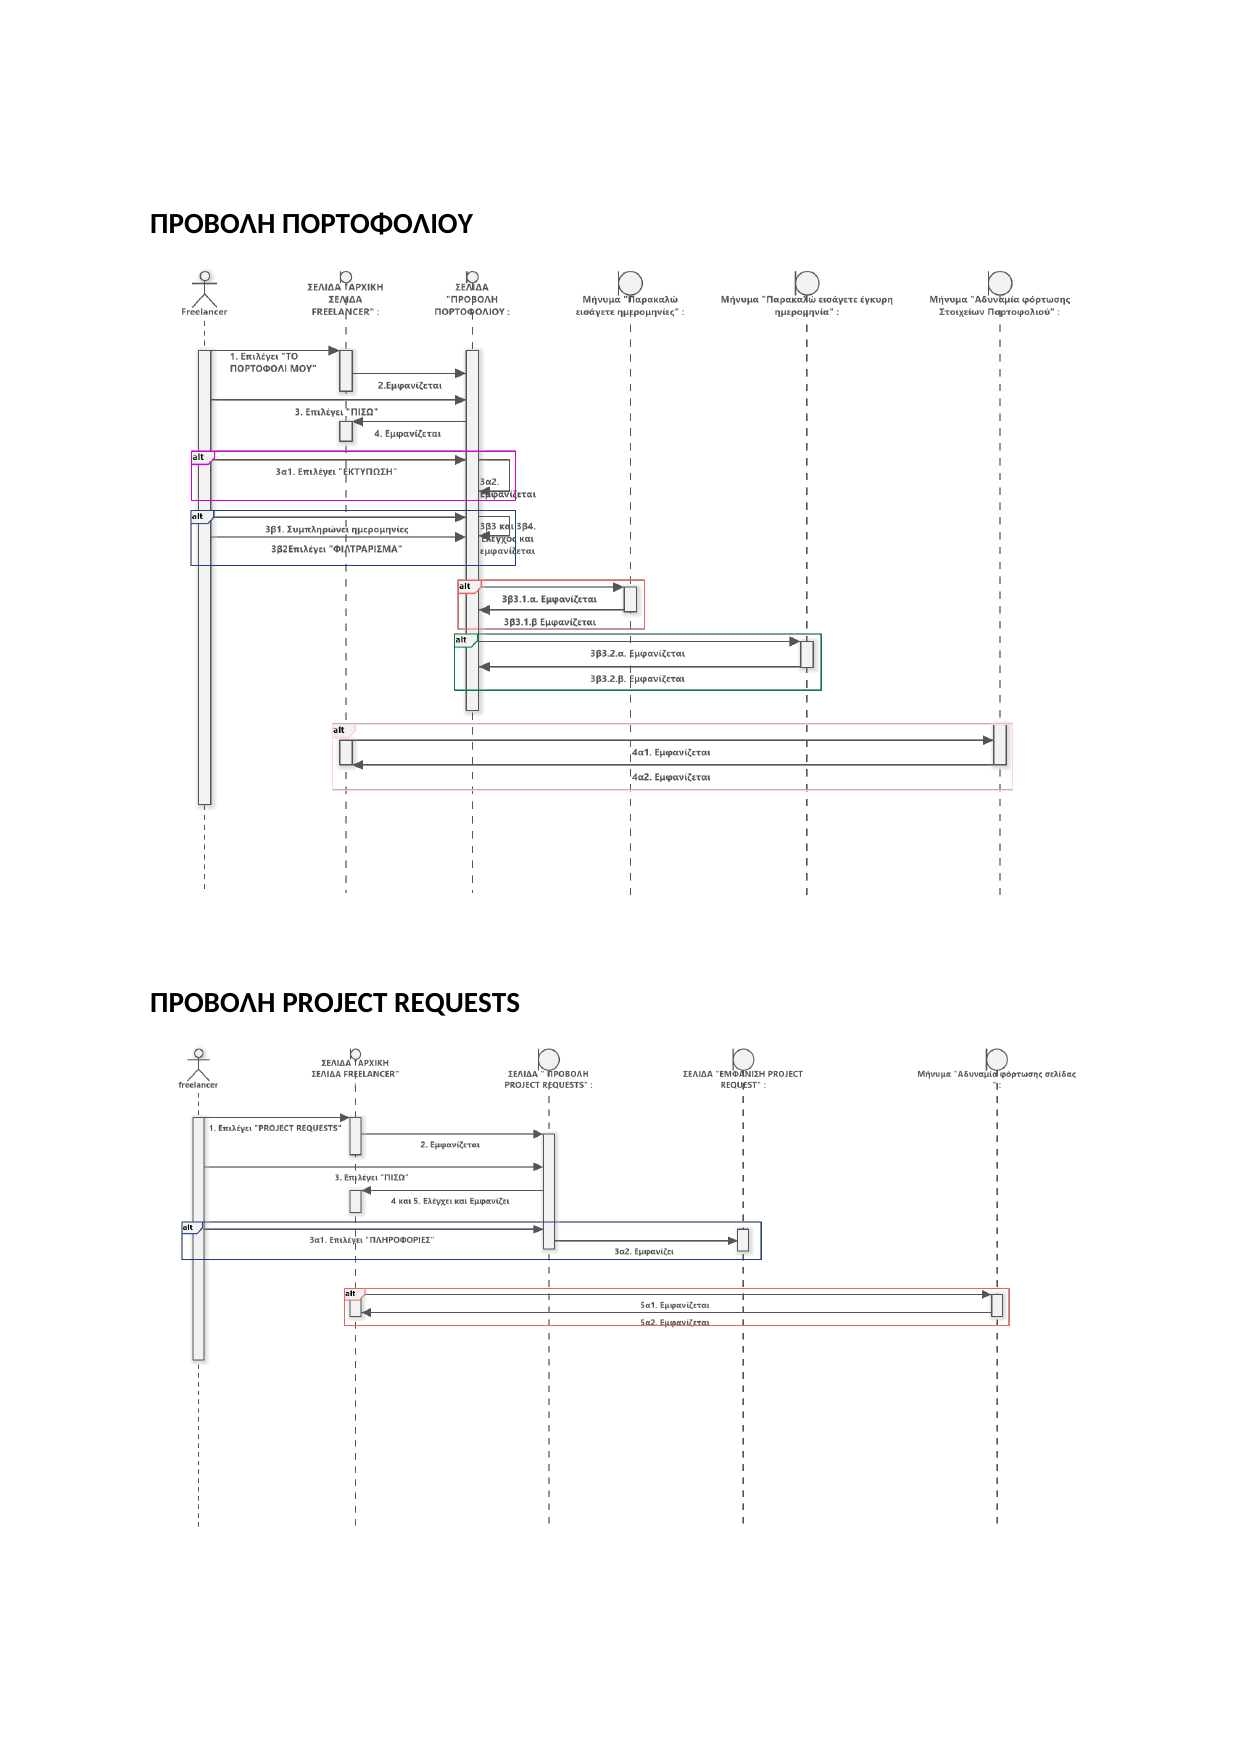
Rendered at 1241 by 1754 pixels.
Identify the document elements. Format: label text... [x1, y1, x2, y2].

text ΠΡΟΒΟΛΗ ΠΟΡΤΟΦΟΛΙΟΥ [150, 205, 1090, 241]
text ΠΡΟΒΟΛΗ PROJECT REQUESTS [150, 984, 1090, 1020]
picture [150, 1039, 1089, 1540]
picture [150, 260, 1088, 911]
